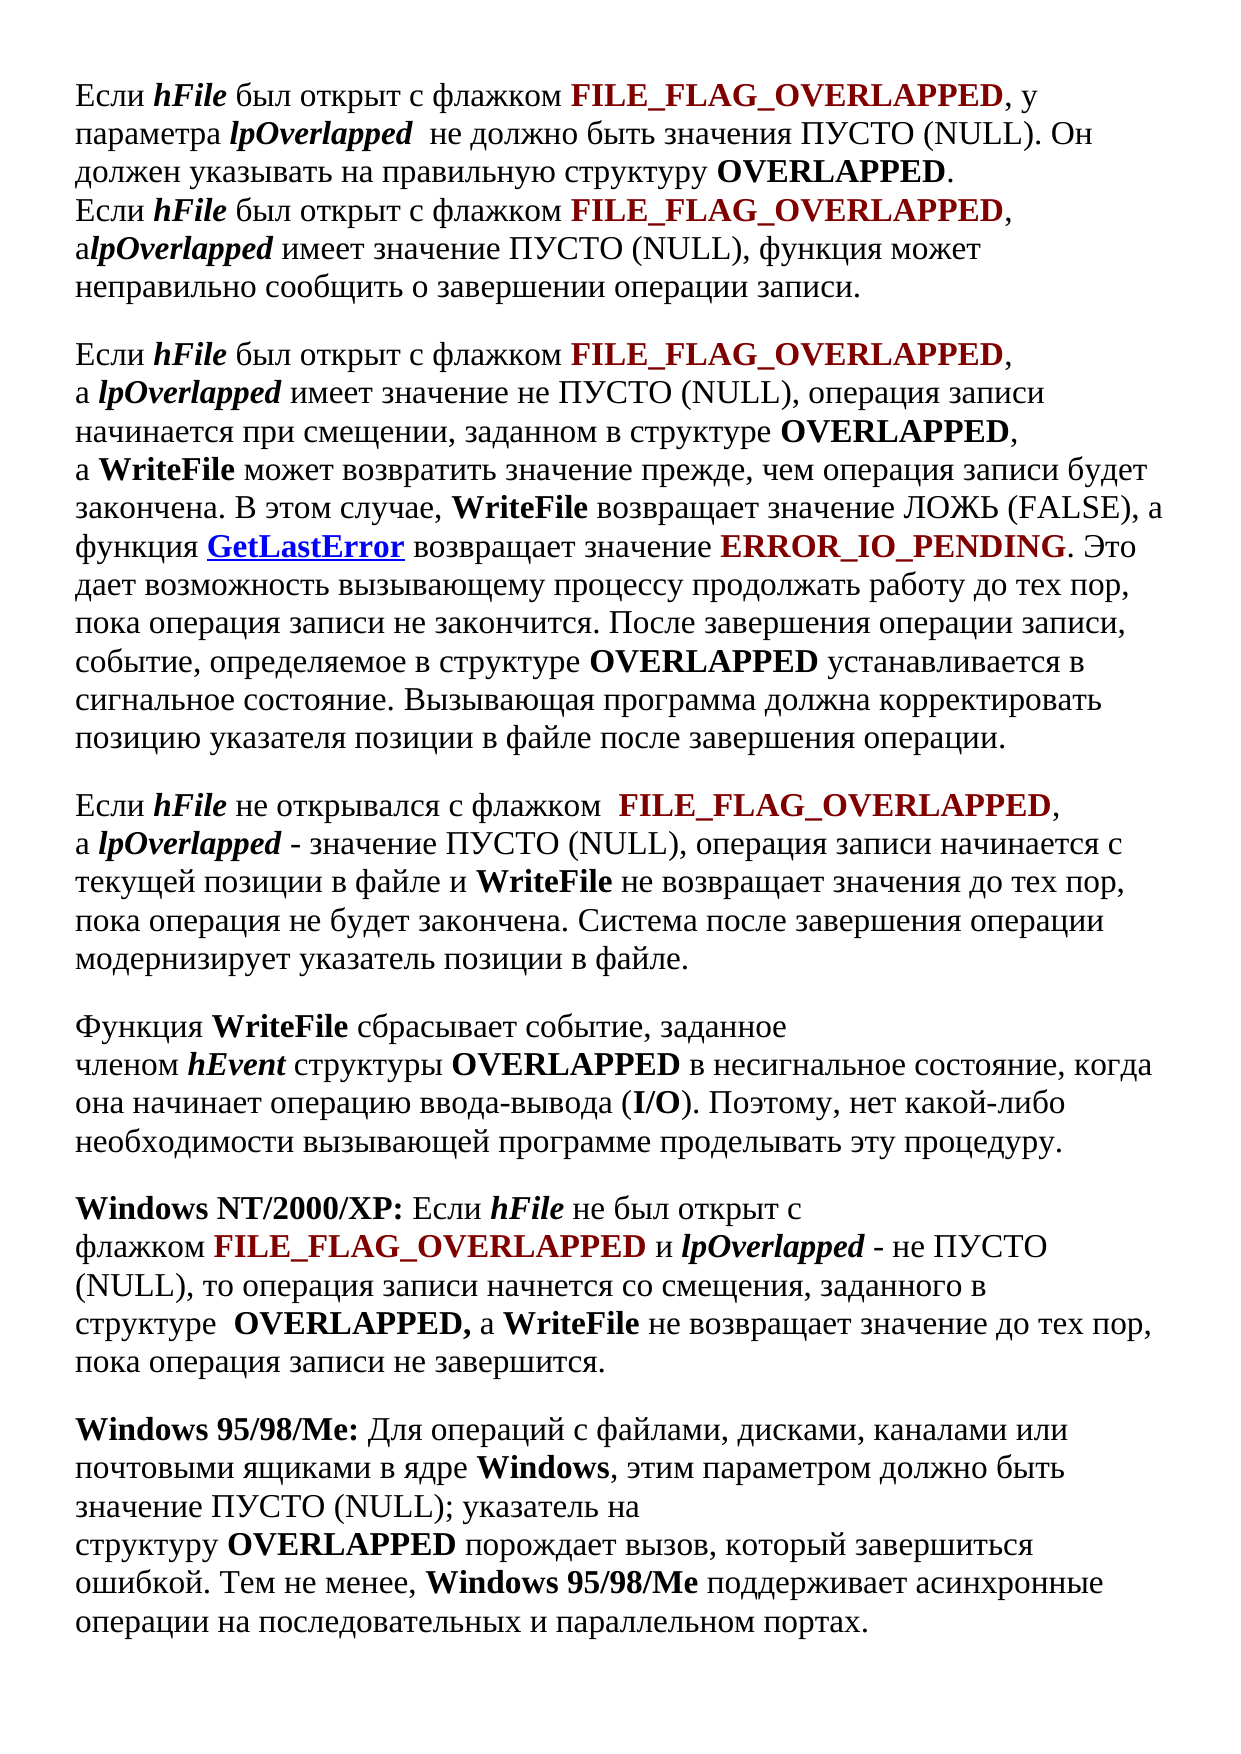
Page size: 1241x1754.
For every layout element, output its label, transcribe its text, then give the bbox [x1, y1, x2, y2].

text Функция WriteFile сбрасывает событие, заданное членом hEvent структуры OVERLAPPED в несигнальное состояние, когда она начинает операцию ввода-вывода (I/O). Поэтому, нет какой-либо необходимости вызывающей программе проделывать эту процедуру. [75, 1006, 1165, 1159]
text Если hFile был открыт с флажком FILE_FLAG_OVERLAPPED, у параметра lpOverlapped не должно быть значения ПУСТО (NULL). Он должен указывать на правильную структуру OVERLAPPED. Если hFile был открыт с флажком FILE_FLAG_OVERLAPPED, аlpOverlapped имеет значение ПУСТО (NULL), функция может неправильно сообщить о завершении операции записи. [75, 75, 1165, 305]
text Если hFile был открыт с флажком FILE_FLAG_OVERLAPPED, а lpOverlapped имеет значение не ПУСТО (NULL), операция записи начинается при смещении, заданном в структуре OVERLAPPED, а WriteFile может возвратить значение прежде, чем операция записи будет закончена. В этом случае, WriteFile возвращает значение ЛОЖЬ (FALSE), а функция GetLastError возвращает значение ERROR_IO_PENDING. Это дает возможность вызывающему процессу продолжать работу до тех пор, пока операция записи не закончится. После завершения операции записи, событие, определяемое в структуре OVERLAPPED устанавливается в сигнальное состояние. Вызывающая программа должна корректировать позицию указателя позиции в файле после завершения операции. [75, 334, 1165, 756]
text Если hFile не открывался с флажком FILE_FLAG_OVERLAPPED, а lpOverlapped - значение ПУСТО (NULL), операция записи начинается с текущей позиции в файле и WriteFile не возвращает значения до тех пор, пока операция не будет закончена. Система после завершения операции модернизирует указатель позиции в файле. [75, 785, 1165, 977]
text Windows NT/2000/XP: Если hFile не был открыт с флажком FILE_FLAG_OVERLAPPED и lpOverlapped - не ПУСТО (NULL), то операция записи начнется со смещения, заданного в структуре OVERLAPPED, а WriteFile не возвращает значение до тех пор, пока операция записи не завершится. [75, 1188, 1165, 1380]
text Windows 95/98/Me: Для операций с файлами, дисками, каналами или почтовыми ящиками в ядре Windows, этим параметром должно быть значение ПУСТО (NULL); указатель на структуру OVERLAPPED порождает вызов, который завершиться ошибкой. Тем не менее, Windows 95/98/Me поддерживает асинхронные операции на последовательных и параллельном портах. [75, 1409, 1165, 1639]
